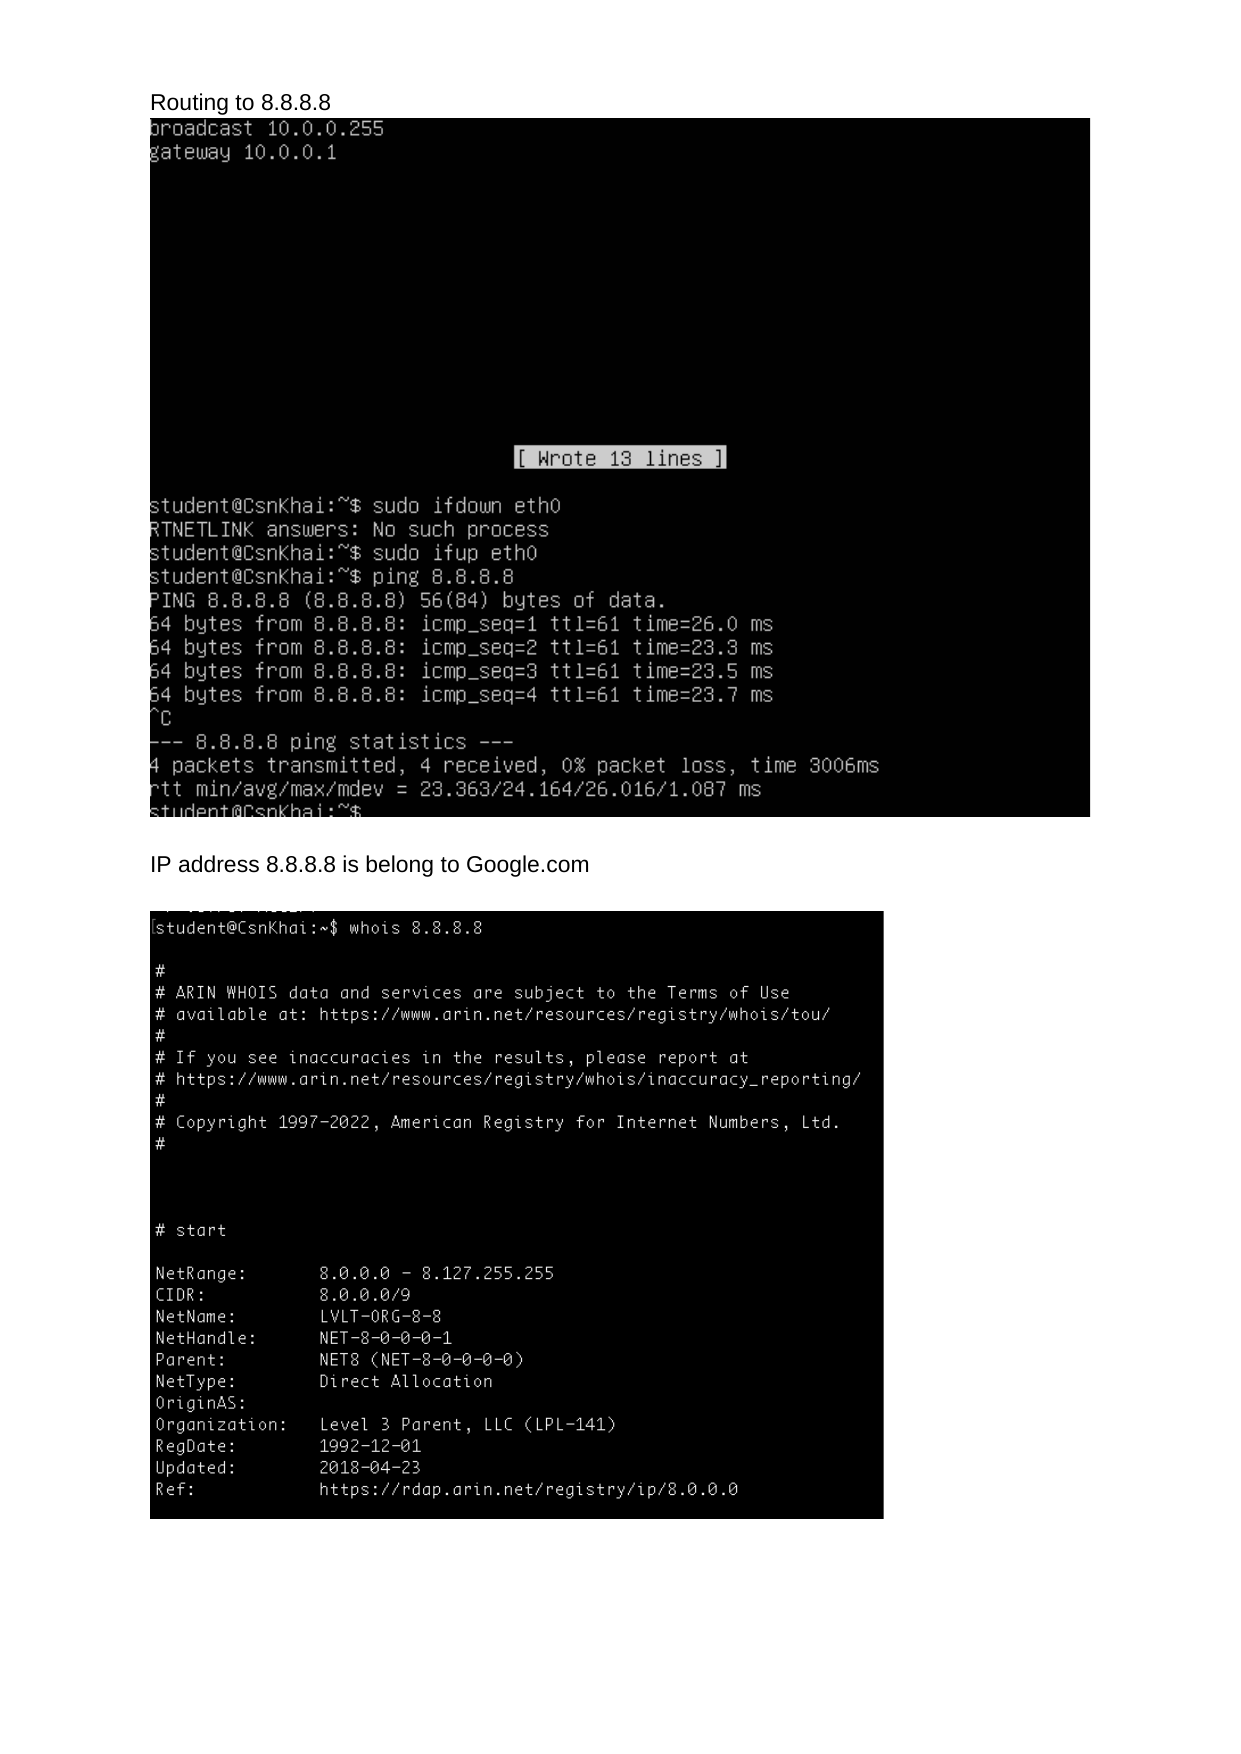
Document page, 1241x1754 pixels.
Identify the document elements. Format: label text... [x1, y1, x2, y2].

text IP address 8.8.8.8 is belong to Google.com [150, 851, 1090, 877]
picture [150, 118, 1091, 817]
text Routing to 8.8.8.8 [150, 88, 1090, 115]
picture [150, 911, 884, 1519]
